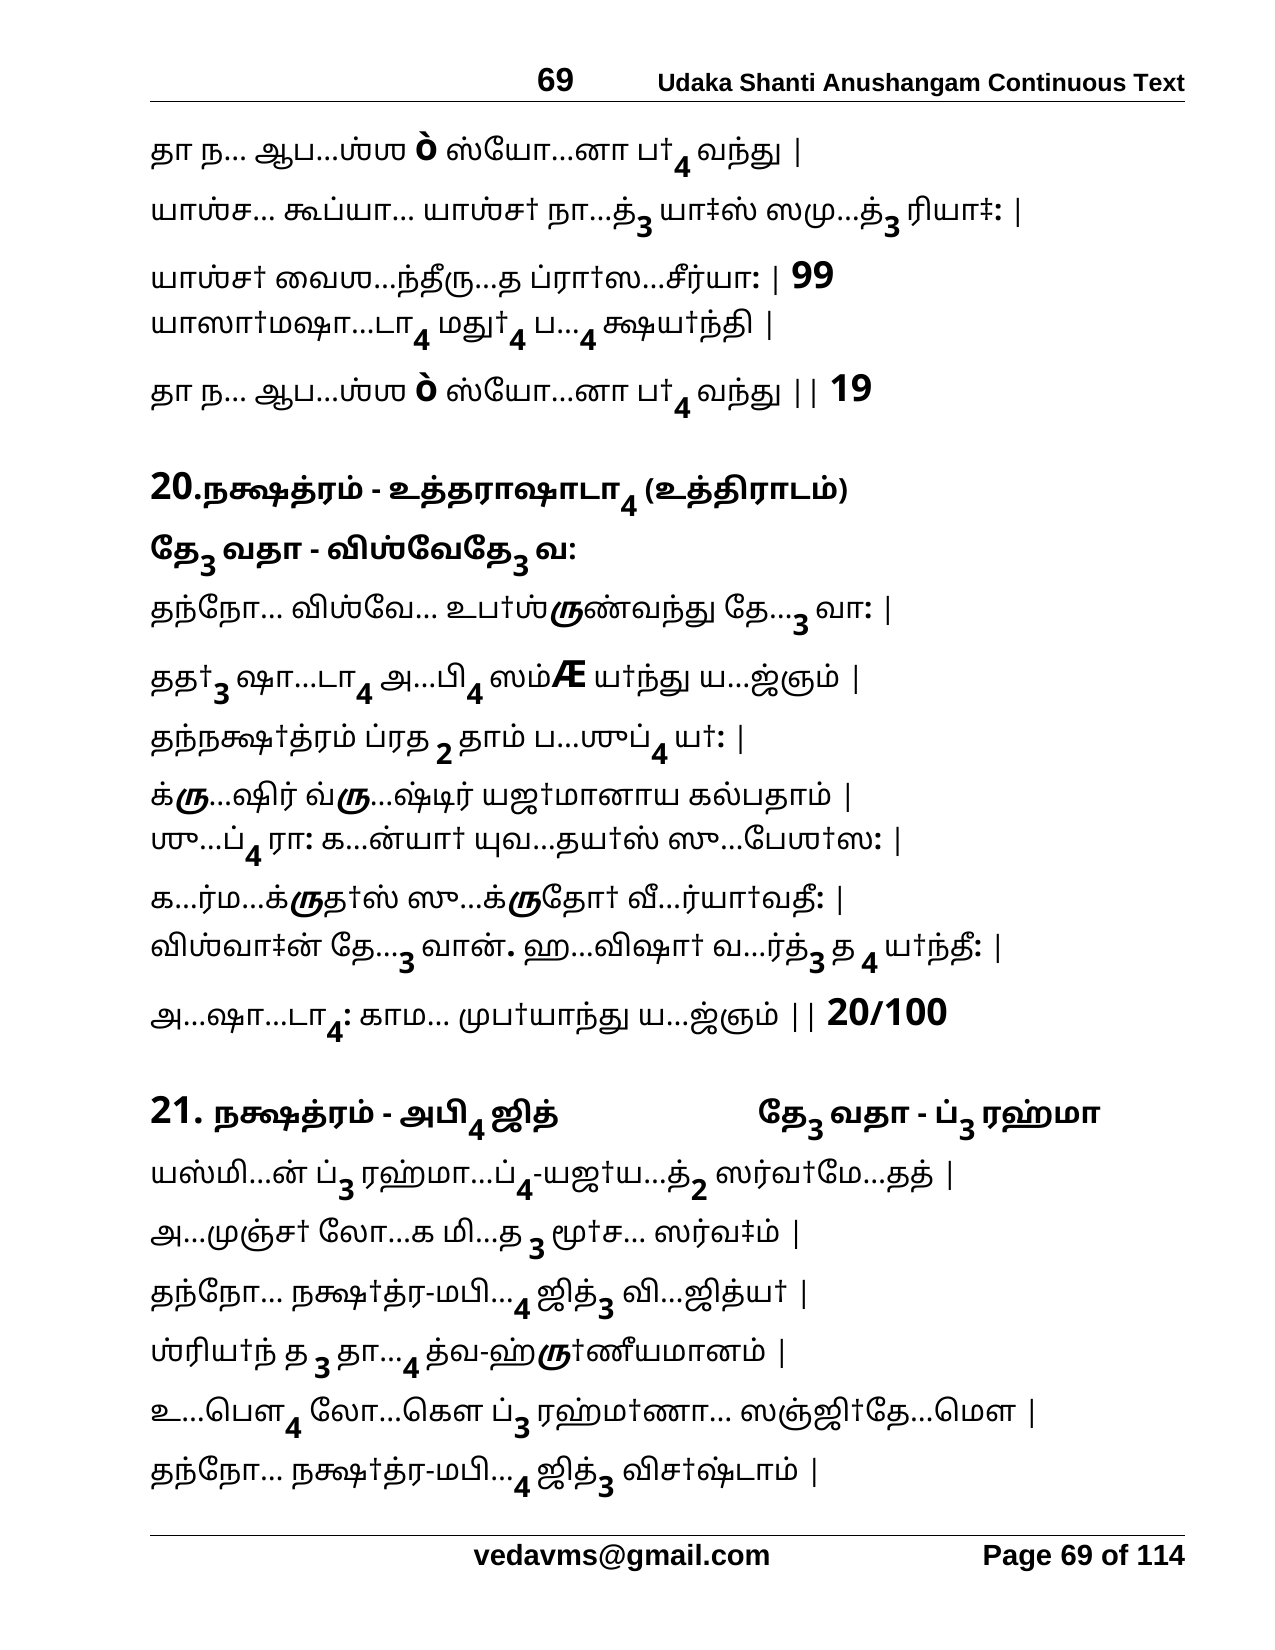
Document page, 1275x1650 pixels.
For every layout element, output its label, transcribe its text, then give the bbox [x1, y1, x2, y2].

text தந்நோ… நக்ஷ†த்ர-மபி…4ஜித்3 வி…ஜித்ய† | ஶ்ரிய†ந் த3தா…4த்வ-ஹ்ரு†ணீயமானம் | [150, 1271, 1185, 1387]
text ஶு…ப்4ரா: க…ன்யா† யுவ…தய†ஸ் ஸு…பேஶ†ஸ: | க…ர்ம…க்ருத†ஸ் ஸு…க்ருதோ† வீ…ர்யா†வதீ: | [150, 818, 1185, 919]
text தந்நக்ஷ†த்ரம் ப்ரத2தாம் ப…ஶுப்4ய†: | க்ரு…ஷிர் வ்ரு…ஷ்டிர் யஜ†மானாய கல்பதாம் | [150, 716, 1185, 816]
text யாஸா†மஷா…டா4 அ†னு…யந்தி… காம‡ம் | தா ந… ஆப…ஶ்ஶò ஸ்யோ…னா ப†4வந்து | [150, 120, 1185, 186]
text யாஸா†மஷா…டா4 மது†4 ப…4க்ஷய†ந்தி | தா ந… ஆப…ஶ்ஶò ஸ்யோ…னா ப†4வந்து || 19 [150, 302, 1185, 427]
text 21. நக்ஷத்ரம் - அபி4ஜித் தே3வதா - ப்3ரஹ்மா [150, 1083, 1185, 1149]
text யாஶ்ச… கூப்யா… யாஶ்ச† நா…த்3யா‡ஸ் ஸமு…த்3ரியா‡: | யாஶ்ச† வைஶ…ந்தீரு…த ப்ரா†ஸ…சீர்யா: | 99 [150, 189, 1185, 299]
text தந்நோ… விஶ்வே… உப†ஶ்ருண்வந்து தே…3வா: | தத†3ஷா…டா4 அ…பி4ஸம்Æய†ந்து ய…ஜ்ஞம் | [150, 587, 1185, 713]
text 20.நக்ஷத்ரம் - உத்தராஷாடா4 (உத்திராடம்) தே3வதா - விஶ்வேதே3வ: [150, 459, 1185, 585]
text யஸ்மி…ன் ப்3ரஹ்மா…ப்4-யஜ†ய…த்2 ஸர்வ†மே…தத் | அ…முஞ்ச† லோ…க மி…த3மூ†ச… ஸர்வ‡ம் | [150, 1152, 1185, 1268]
text உ…பௌ4 லோ…கௌ ப்3ரஹ்ம†ணா… ஸஞ்ஜி†தே…மௌ | தந்நோ… நக்ஷ†த்ர-மபி…4ஜித்3 விச†ஷ்டாம் | [150, 1390, 1185, 1506]
text விஶ்வா‡ன் தே…3வான். ஹ…விஷா† வ…ர்த்3த4ய†ந்தீ: | அ…ஷா…டா4: காம… முப†யாந்து ய…ஜ்ஞம் || 20/100 [150, 921, 1185, 1051]
